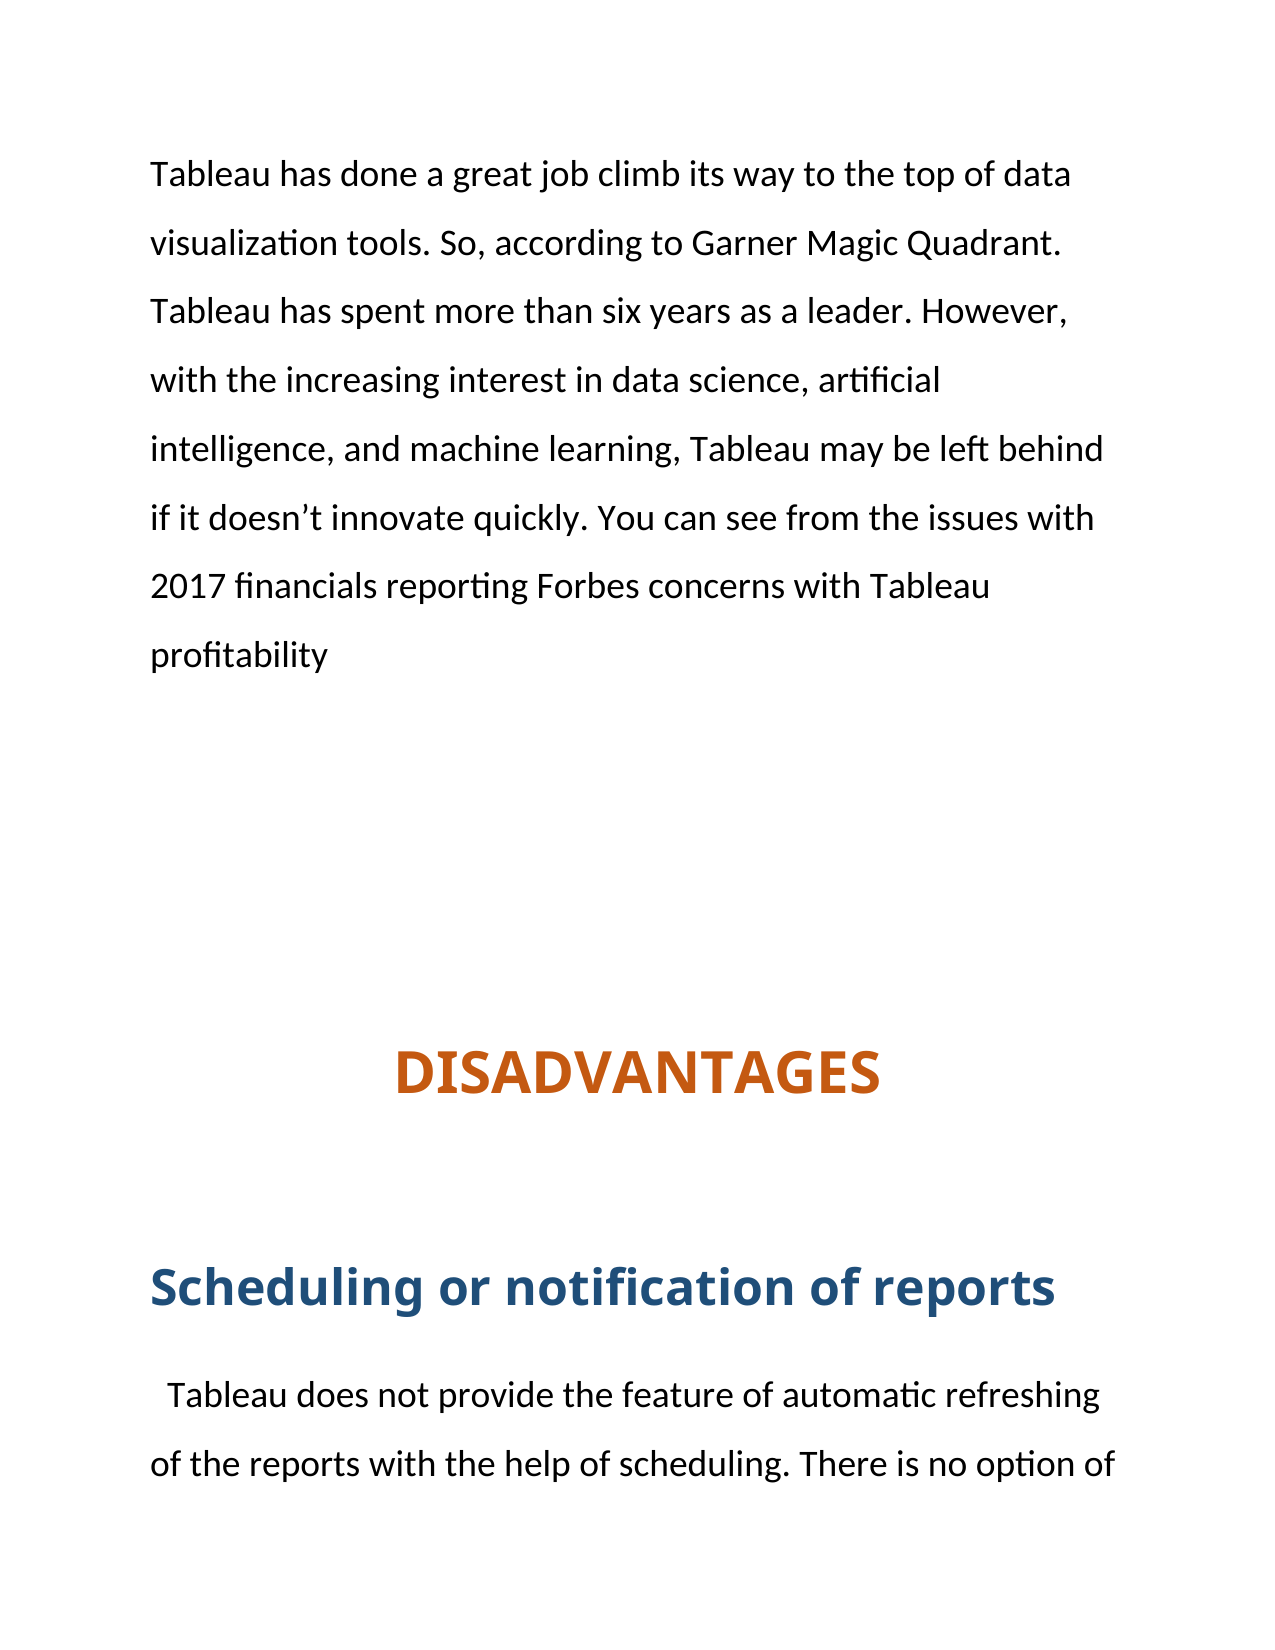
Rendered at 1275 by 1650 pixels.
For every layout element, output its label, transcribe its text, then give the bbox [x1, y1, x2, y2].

text DISADVANTAGES [150, 1031, 1125, 1111]
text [150, 1371, 1125, 1486]
text Scheduling or notification of reports [150, 1252, 1125, 1321]
text Tableau has done a great job climb its way to the top of data visualization tools. So, according to Garner Magic Quadrant. Tableau has spent more than six years as a leader. However, with the increasing interest in data science, artificial intelligence, and machine learning, Tableau may be left behind if it doesn’t innovate quickly. You can see from the issues with 2017 financials reporting Forbes concerns with Tableau profitability [150, 150, 1125, 677]
